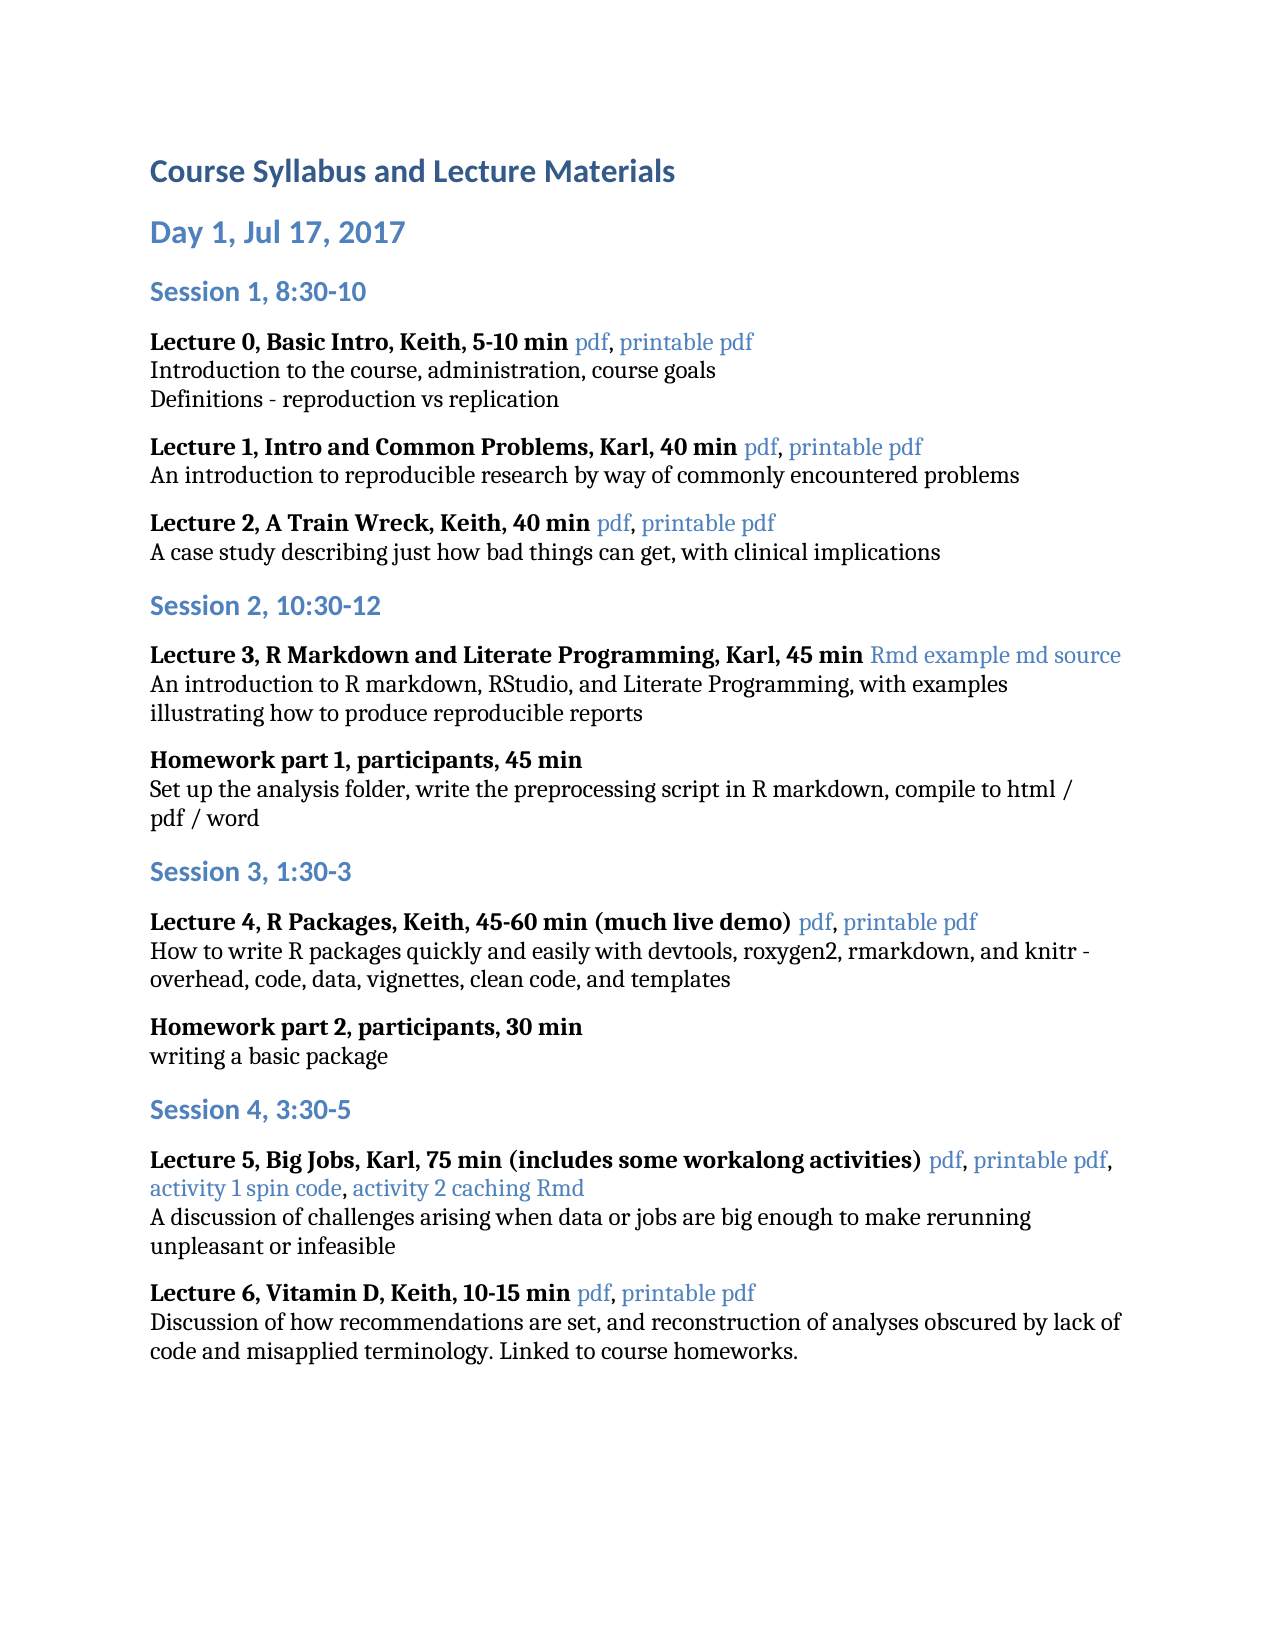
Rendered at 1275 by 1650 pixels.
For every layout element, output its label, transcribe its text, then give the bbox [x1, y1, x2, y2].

subtitle Session 3, 1:30-3 [150, 853, 1125, 889]
text Homework part 2, participants, 30 min writing a basic package [150, 1013, 1125, 1070]
subtitle Session 2, 10:30-12 [150, 587, 1125, 623]
subtitle Day 1, Jul 17, 2017 [150, 212, 1125, 252]
text Homework part 1, participants, 45 min Set up the analysis folder, write the preprocessing script in R markdown, compile to html / pdf / word [150, 746, 1125, 833]
subtitle Session 4, 3:30-5 [150, 1091, 1125, 1127]
text Lecture 4, R Packages, Keith, 45-60 min (much live demo) pdf, printable pdf How to write R packages quickly and easily with devtools, roxygen2, rmarkdown, and knitr - overhead, code, data, vignettes, clean code, and templates [150, 908, 1125, 994]
subtitle Session 1, 8:30-10 [150, 273, 1125, 309]
subtitle Course Syllabus and Lecture Materials [150, 150, 1125, 191]
text Lecture 1, Intro and Common Problems, Karl, 40 min pdf, printable pdf An introduction to reproducible research by way of commonly encountered problems [150, 432, 1125, 490]
text Lecture 6, Vitamin D, Keith, 10-15 min pdf, printable pdf Discussion of how recommendations are set, and reconstruction of analyses obscured by lack of code and misapplied terminology. Linked to course homeworks. [150, 1279, 1125, 1366]
text Lecture 3, R Markdown and Literate Programming, Karl, 45 min Rmd example md source An introduction to R markdown, RStudio, and Literate Programming, with examples illustrating how to produce reproducible reports [150, 641, 1125, 728]
text Lecture 2, A Train Wreck, Keith, 40 min pdf, printable pdf A case study describing just how bad things can get, with clinical implications [150, 509, 1125, 566]
text Lecture 5, Big Jobs, Karl, 75 min (includes some workalong activities) pdf, printable pdf, activity 1 spin code, activity 2 caching Rmd A discussion of challenges arising when data or jobs are big enough to make rerunning unpleasant or infeasible [150, 1146, 1125, 1261]
text Lecture 0, Basic Intro, Keith, 5-10 min pdf, printable pdf Introduction to the course, administration, course goals Definitions - reproduction vs replication [150, 327, 1125, 414]
